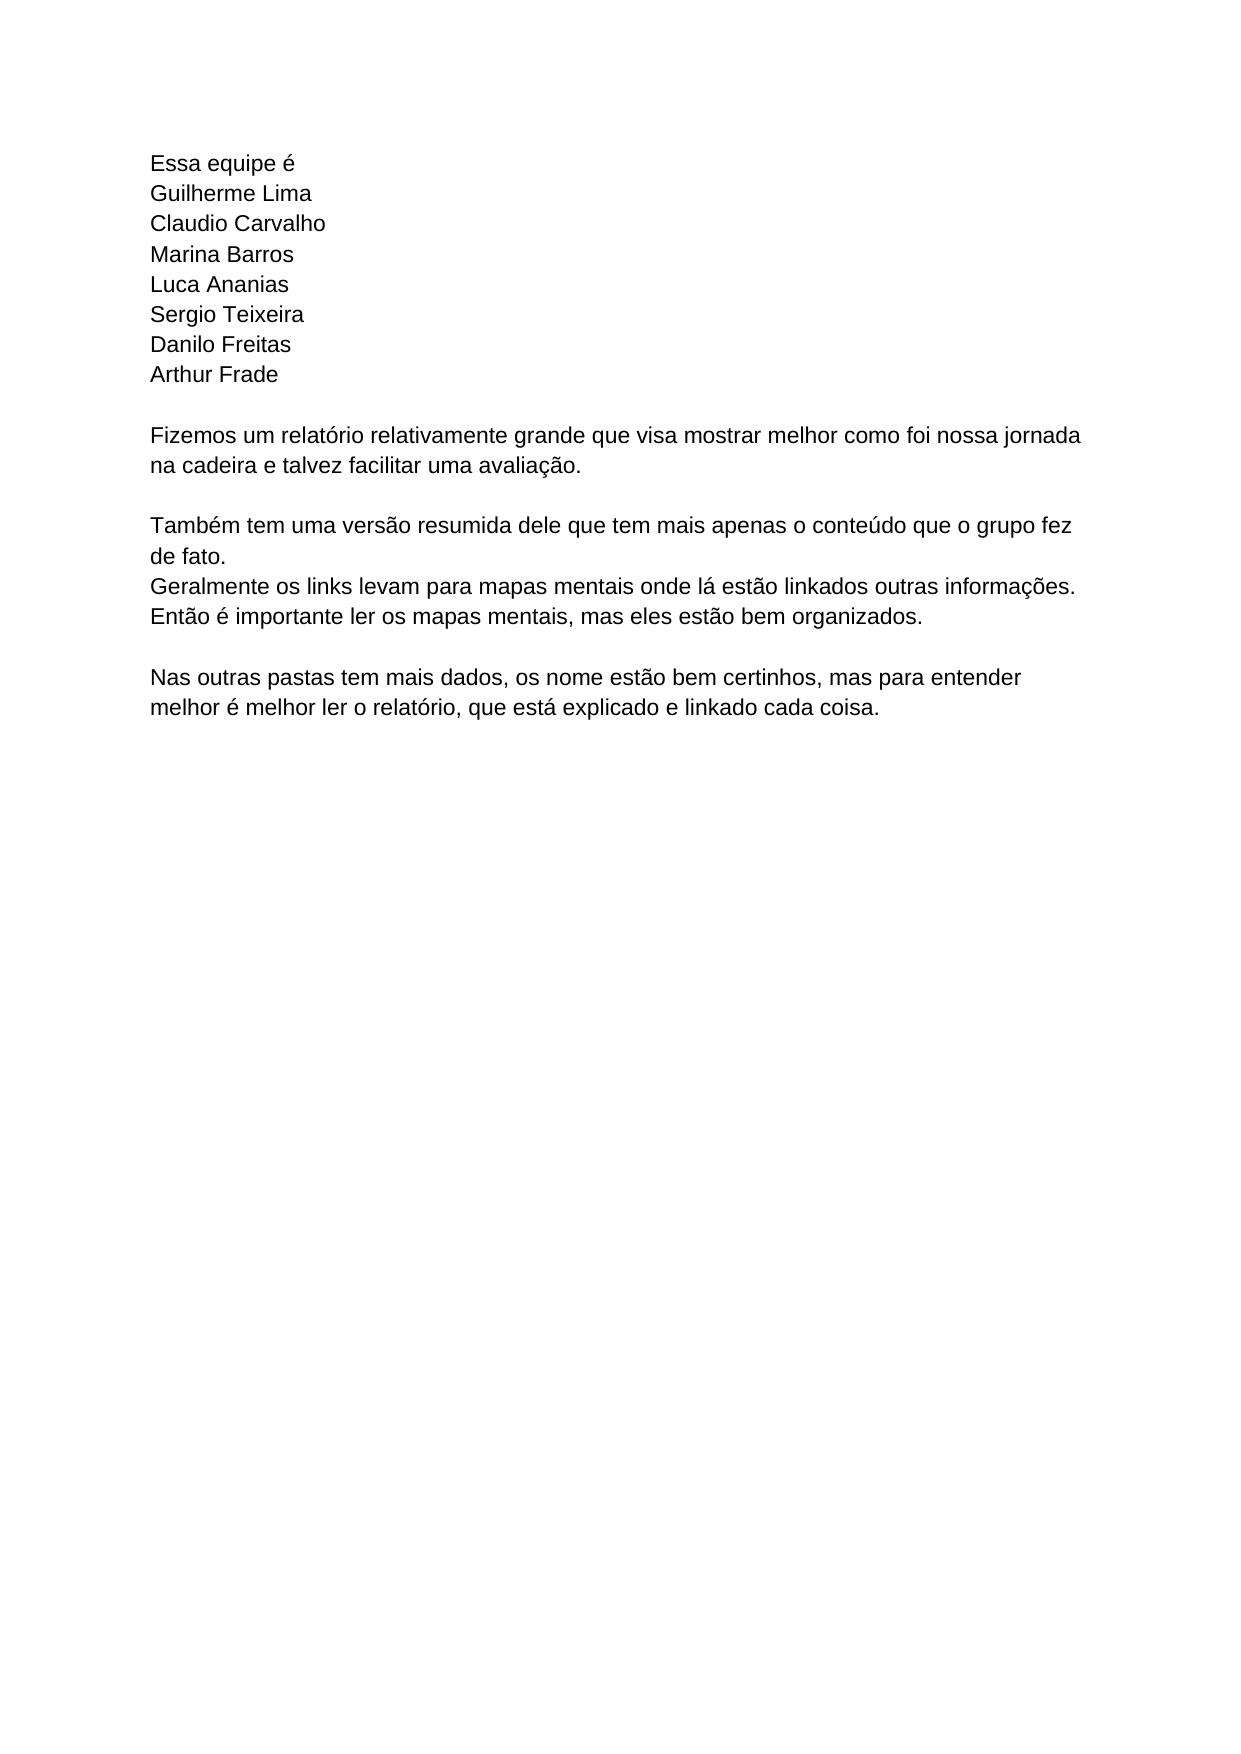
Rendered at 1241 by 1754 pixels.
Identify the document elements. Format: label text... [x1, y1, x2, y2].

text Essa equipe é [150, 150, 1090, 176]
text Fizemos um relatório relativamente grande que visa mostrar melhor como foi nossa jornada na cadeira e talvez facilitar uma avaliação. [150, 422, 1090, 478]
text Guilherme Lima [150, 180, 1090, 207]
text Marina Barros [150, 241, 1090, 267]
text Também tem uma versão resumida dele que tem mais apenas o conteúdo que o grupo fez de fato. [150, 512, 1090, 569]
text Sergio Teixeira [150, 301, 1090, 327]
text Geralmente os links levam para mapas mentais onde lá estão linkados outras informações. Então é importante ler os mapas mentais, mas eles estão bem organizados. [150, 573, 1090, 629]
text Claudio Carvalho [150, 210, 1090, 237]
text Luca Ananias [150, 271, 1090, 297]
text Arthur Frade [150, 361, 1090, 388]
text Danilo Freitas [150, 331, 1090, 358]
text Nas outras pastas tem mais dados, os nome estão bem certinhos, mas para entender melhor é melhor ler o relatório, que está explicado e linkado cada coisa. [150, 663, 1090, 720]
